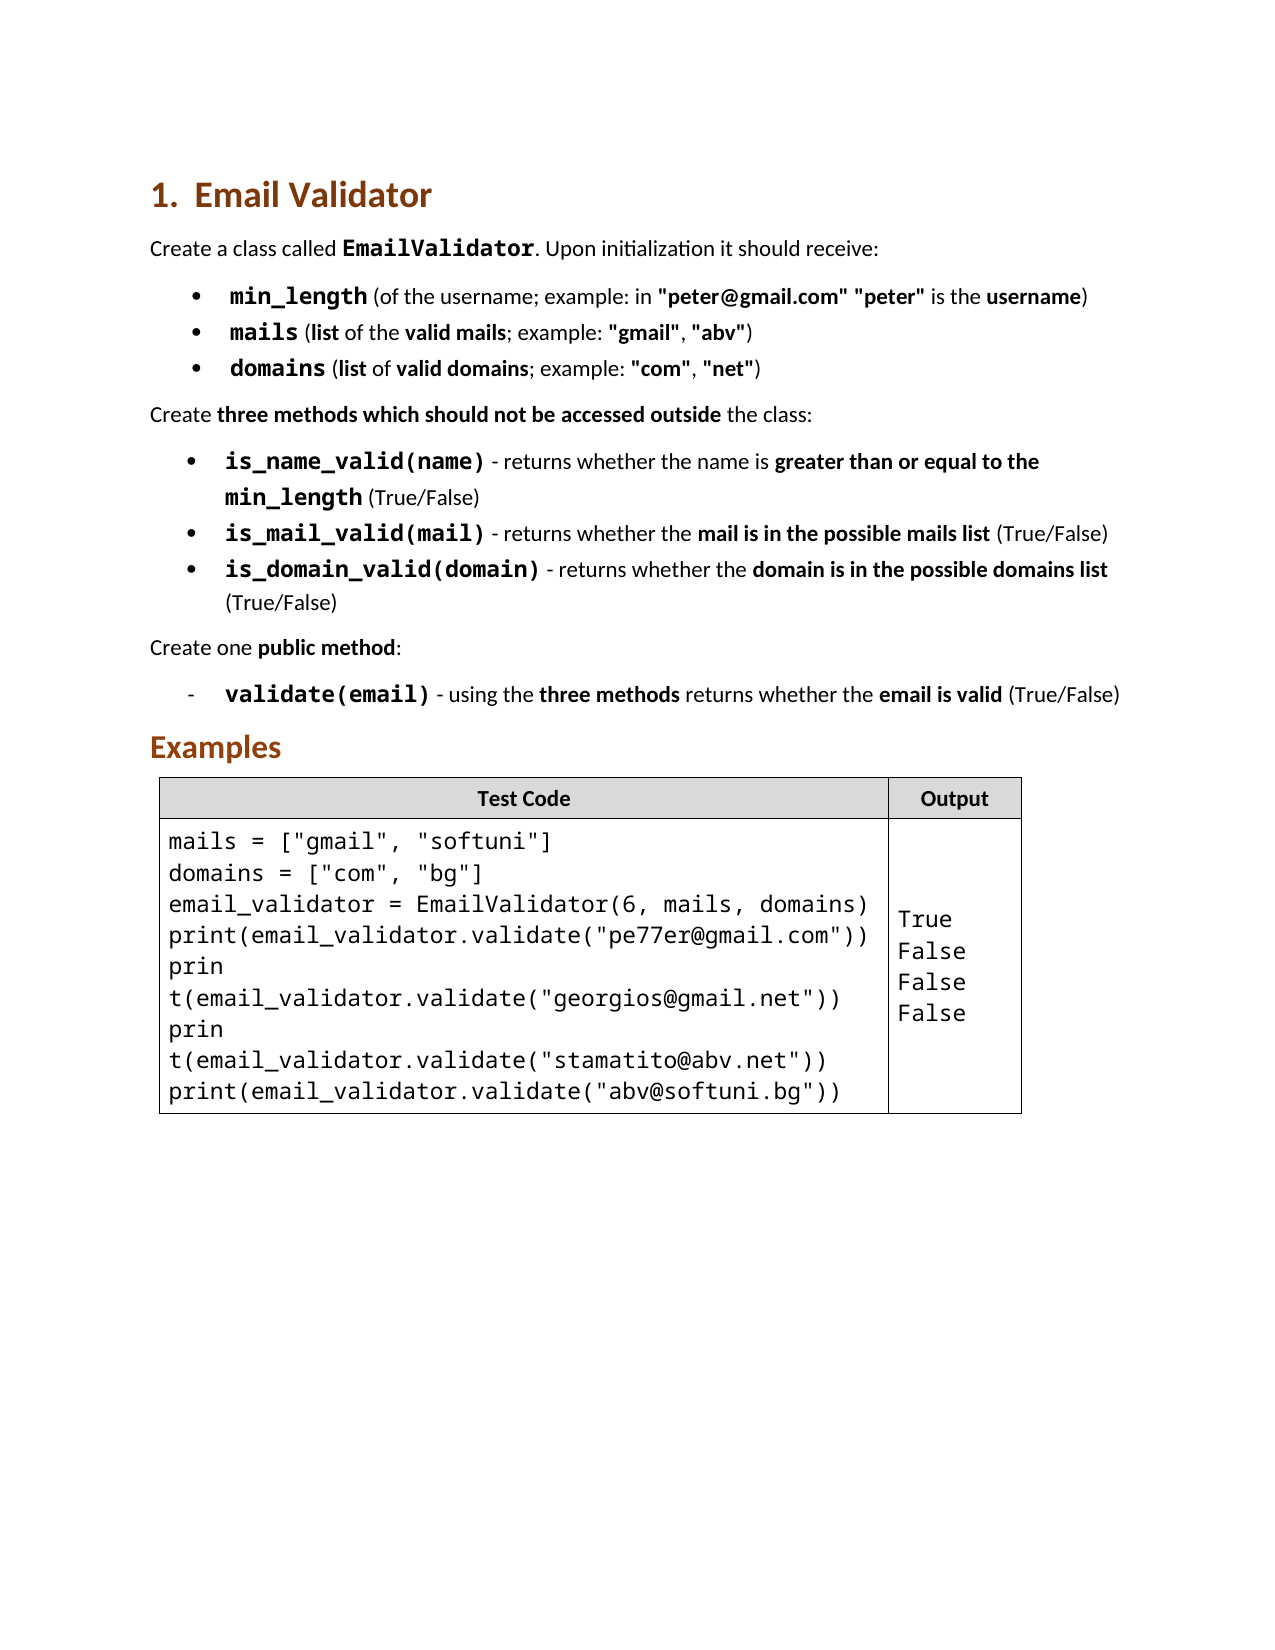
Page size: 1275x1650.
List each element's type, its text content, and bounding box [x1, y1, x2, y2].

table_header Test Code [160, 778, 888, 818]
list is_domain_valid(domain) - returns whether the domain is in the possible domains list (True/False) [187, 553, 1125, 617]
subtitle Email Validator [150, 171, 1125, 217]
list is_mail_valid(mail) - returns whether the mail is in the possible mails list (True/False) [187, 517, 1125, 548]
table_cell mails = ["gmail", "softuni"] domains = ["com", "bg"] email_validator = EmailValidator(6, mails, domains) print(email_validator.validate("pe77er@gmail.com")) print(email_validator.validate("georgios@gmail.net")) print(email_validator.validate("stamatito@abv.net")) print(email_validator.validate("abv@softuni.bg")) [160, 819, 888, 1112]
table_header Output [889, 778, 1021, 818]
text Create three methods which should not be accessed outside the class: [150, 401, 1125, 429]
list domains (list of valid domains; example: "com", "net") [192, 352, 1125, 383]
list is_name_valid(name) - returns whether the name is greater than or equal to the min_length (True/False) [187, 445, 1125, 512]
text Create a class called EmailValidator. Upon initialization it should receive: [150, 232, 1125, 263]
table_cell True False False False [889, 819, 1021, 1112]
text Create one public method: [150, 633, 1125, 661]
list min_length (of the username; example: in "peter@gmail.com" "peter" is the username) [192, 280, 1125, 312]
subtitle Examples [150, 726, 1125, 767]
list validate(email) - using the three methods returns whether the email is valid (True/False) [187, 678, 1125, 709]
list mails (list of the valid mails; example: "gmail", "abv") [192, 316, 1125, 347]
